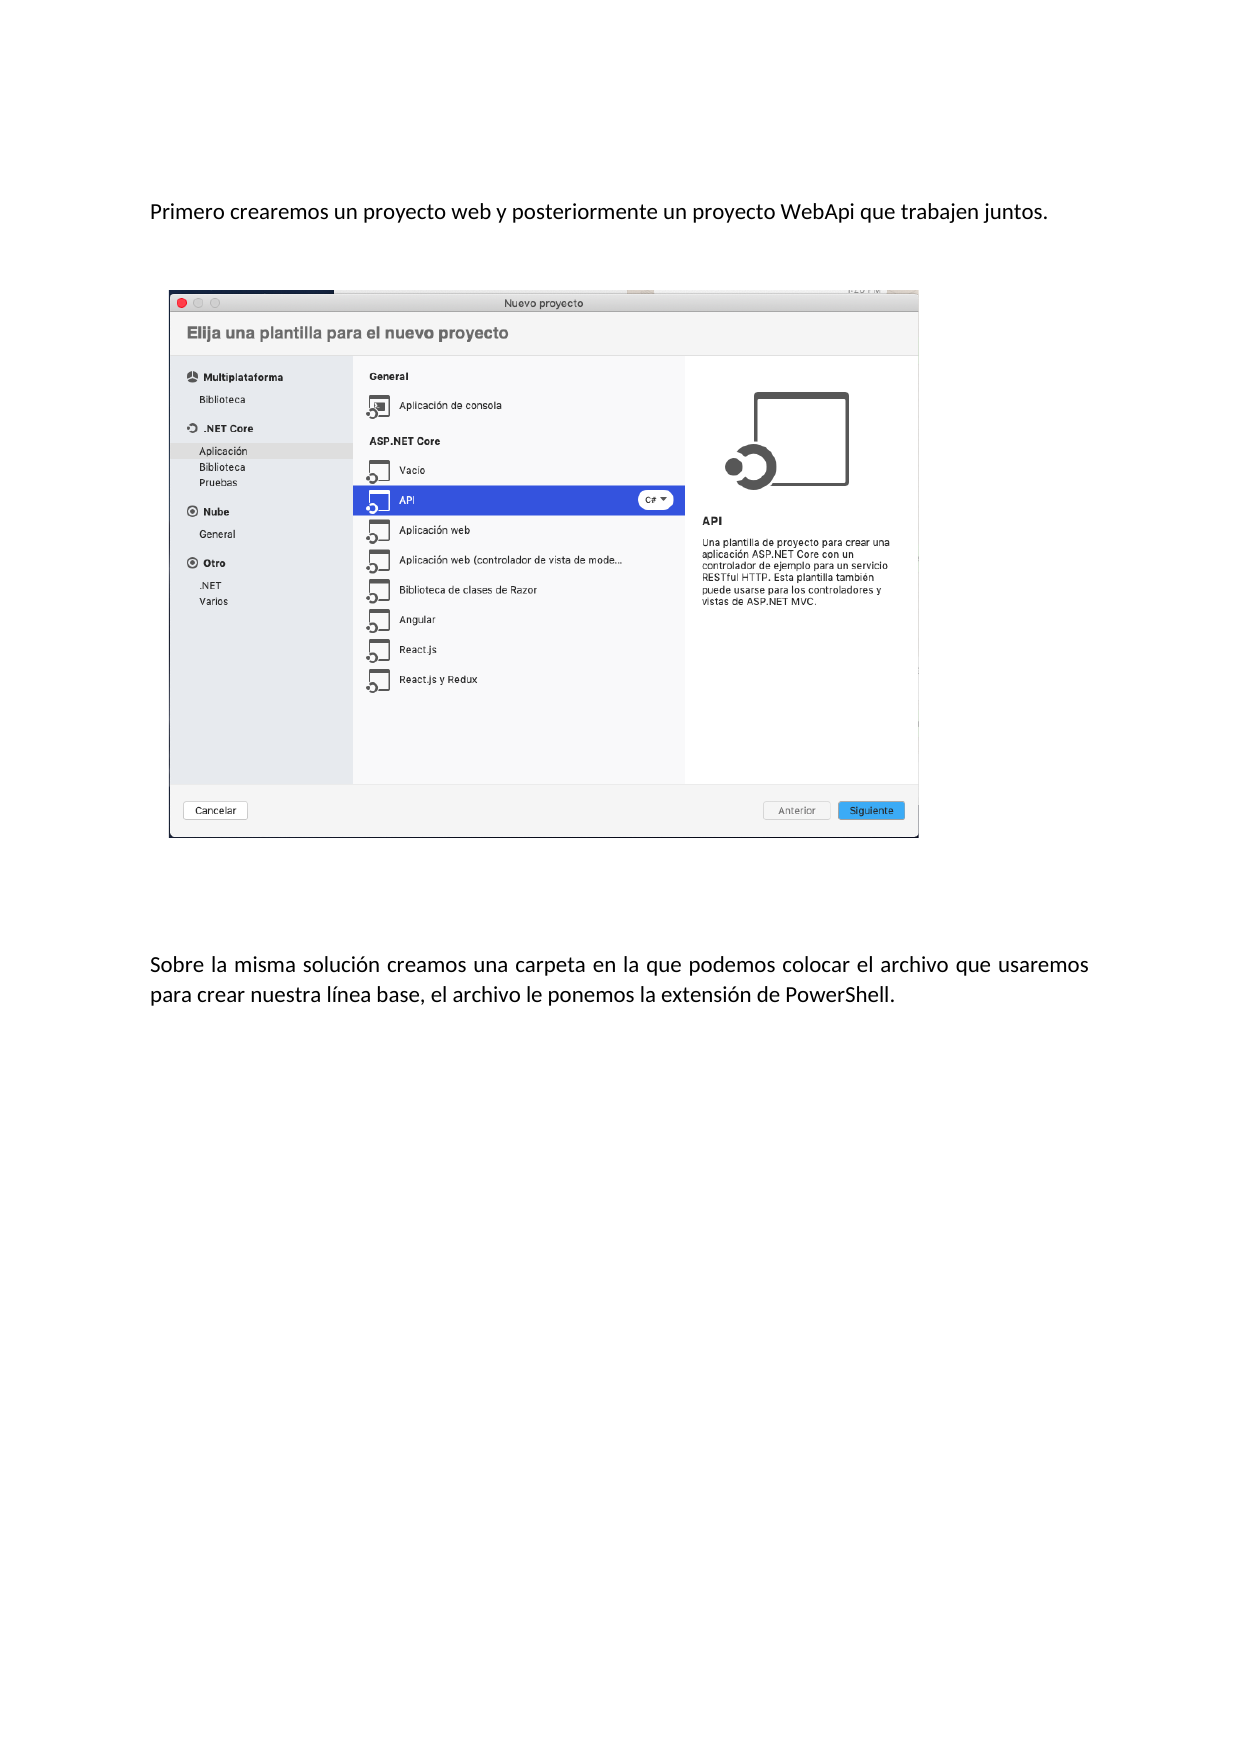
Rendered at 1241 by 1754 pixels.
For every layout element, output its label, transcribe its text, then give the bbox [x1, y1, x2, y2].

text Primero crearemos un proyecto web y posteriormente un proyecto WebApi que trabajen juntos. [150, 197, 1090, 225]
text Sobre la misma solución creamos una carpeta en la que podemos colocar el archivo que usaremos para crear nuestra línea base, el archivo le ponemos la extensión de PowerShell. [150, 950, 1090, 1008]
